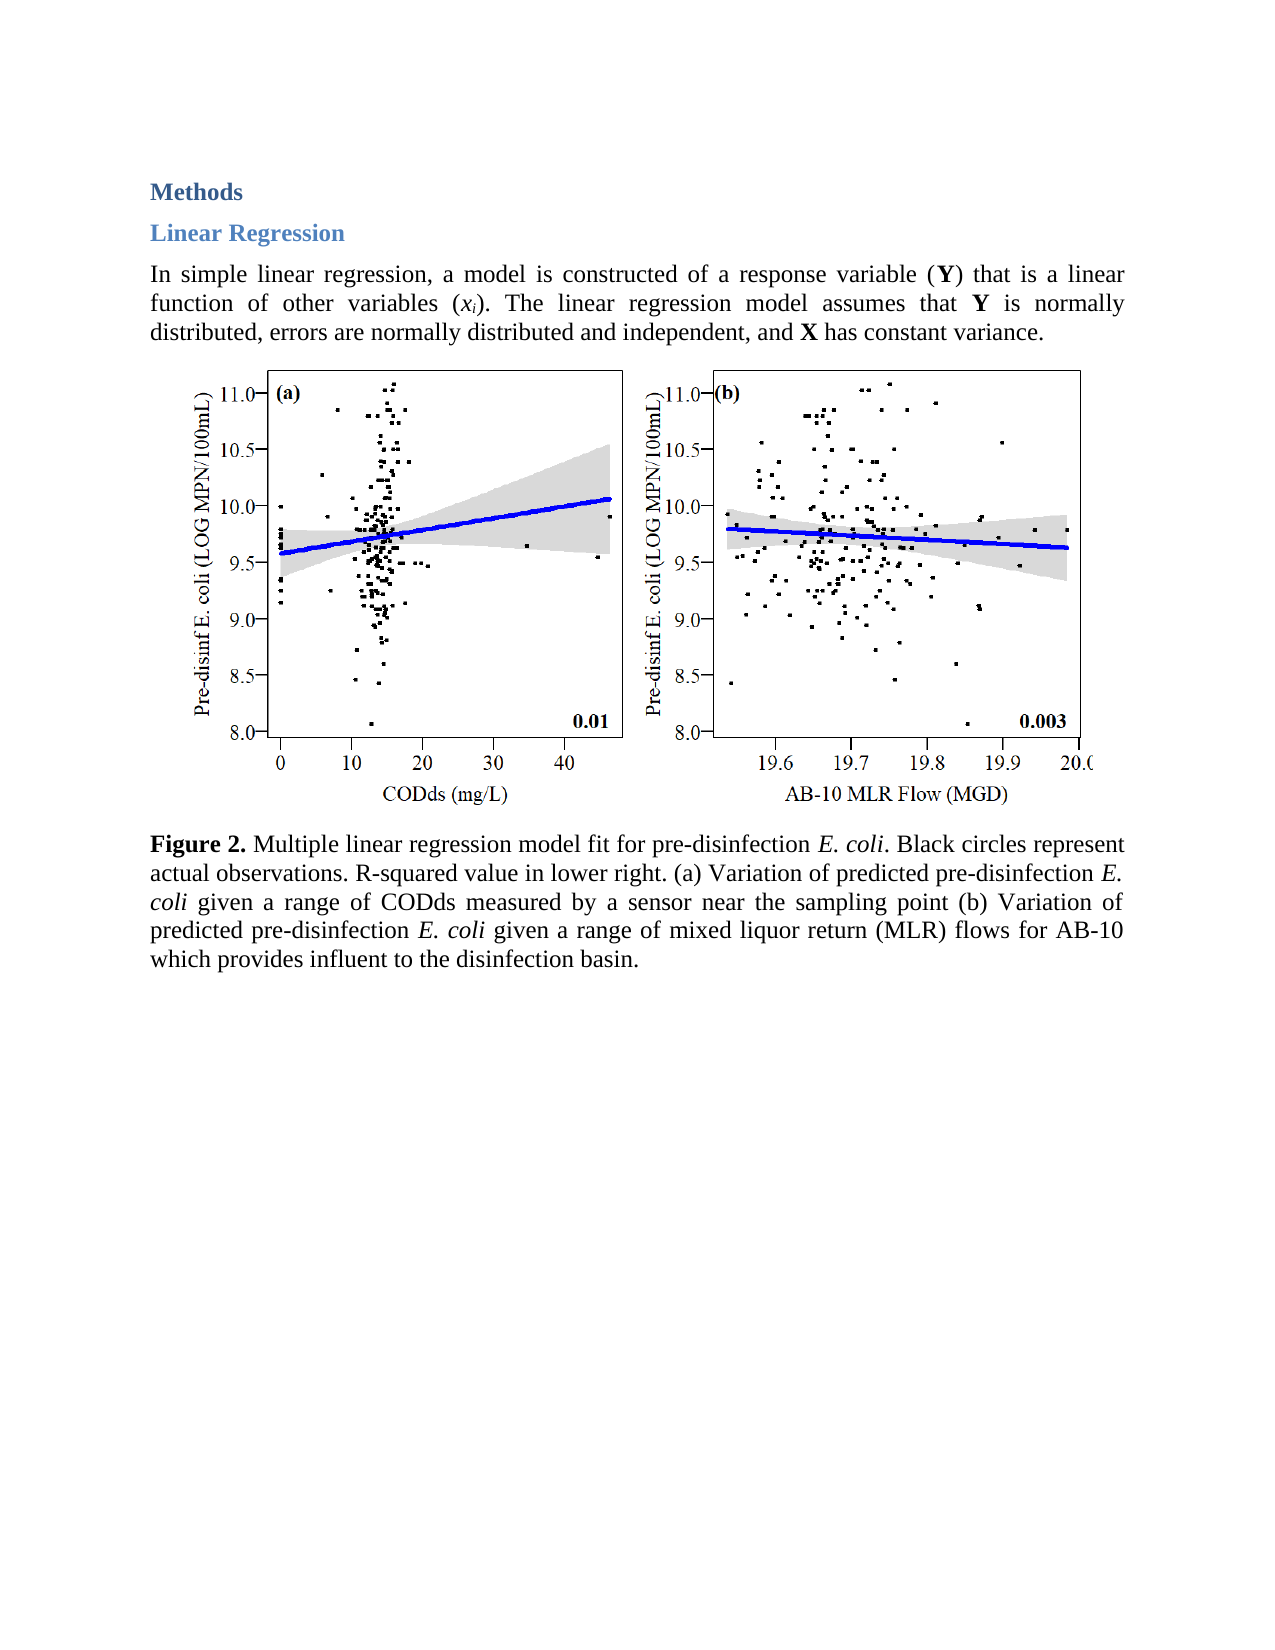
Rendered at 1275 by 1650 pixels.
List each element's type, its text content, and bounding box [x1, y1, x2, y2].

subtitle Linear Regression [150, 218, 1125, 247]
picture [640, 358, 1093, 811]
picture [182, 358, 635, 811]
subtitle Methods [150, 177, 1125, 206]
text In simple linear regression, a model is constructed of a response variable (Y) that is a linear function of other variables (xi). The linear regression model assumes that Y is normally distributed, errors are normally distributed and independent, and X has constant variance. [150, 259, 1125, 346]
text Figure 2. Multiple linear regression model fit for pre-disinfection E. coli. Black circles represent actual observations. R-squared value in lower right. (a) Variation of predicted pre-disinfection E. coli given a range of CODds measured by a sensor near the sampling point (b) Variation of predicted pre-disinfection E. coli given a range of mixed liquor return (MLR) flows for AB-10 which provides influent to the disinfection basin. [150, 829, 1125, 973]
